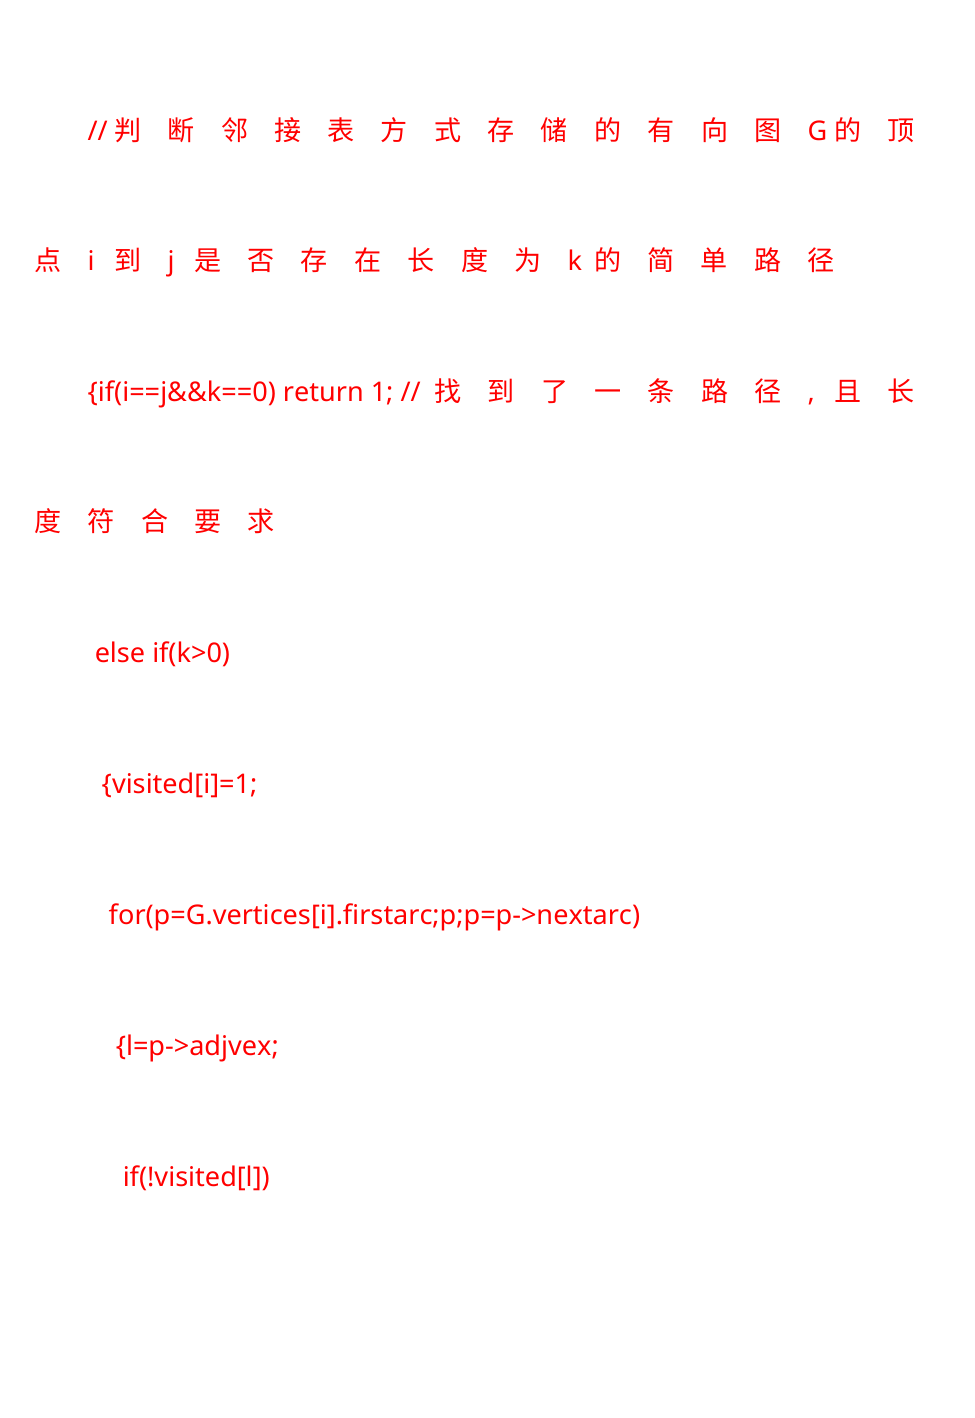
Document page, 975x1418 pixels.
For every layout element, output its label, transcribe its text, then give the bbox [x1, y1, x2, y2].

text else if(k>0) [34, 619, 941, 684]
text {visited[i]=1; [34, 750, 941, 815]
text {if(i==j&&k==0) return 1; //找到了一条路径,且长度符合要求 [34, 358, 941, 553]
text for(p=G.vertices[i].firstarc;p;p=p->nextarc) [34, 881, 941, 946]
text if(!visited[l]) [34, 1143, 941, 1208]
text //判断邻接表方式存储的有向图G的顶点i到j是否存在长度为k的简单路径 [34, 97, 941, 292]
text {l=p->adjvex; [34, 1012, 941, 1077]
